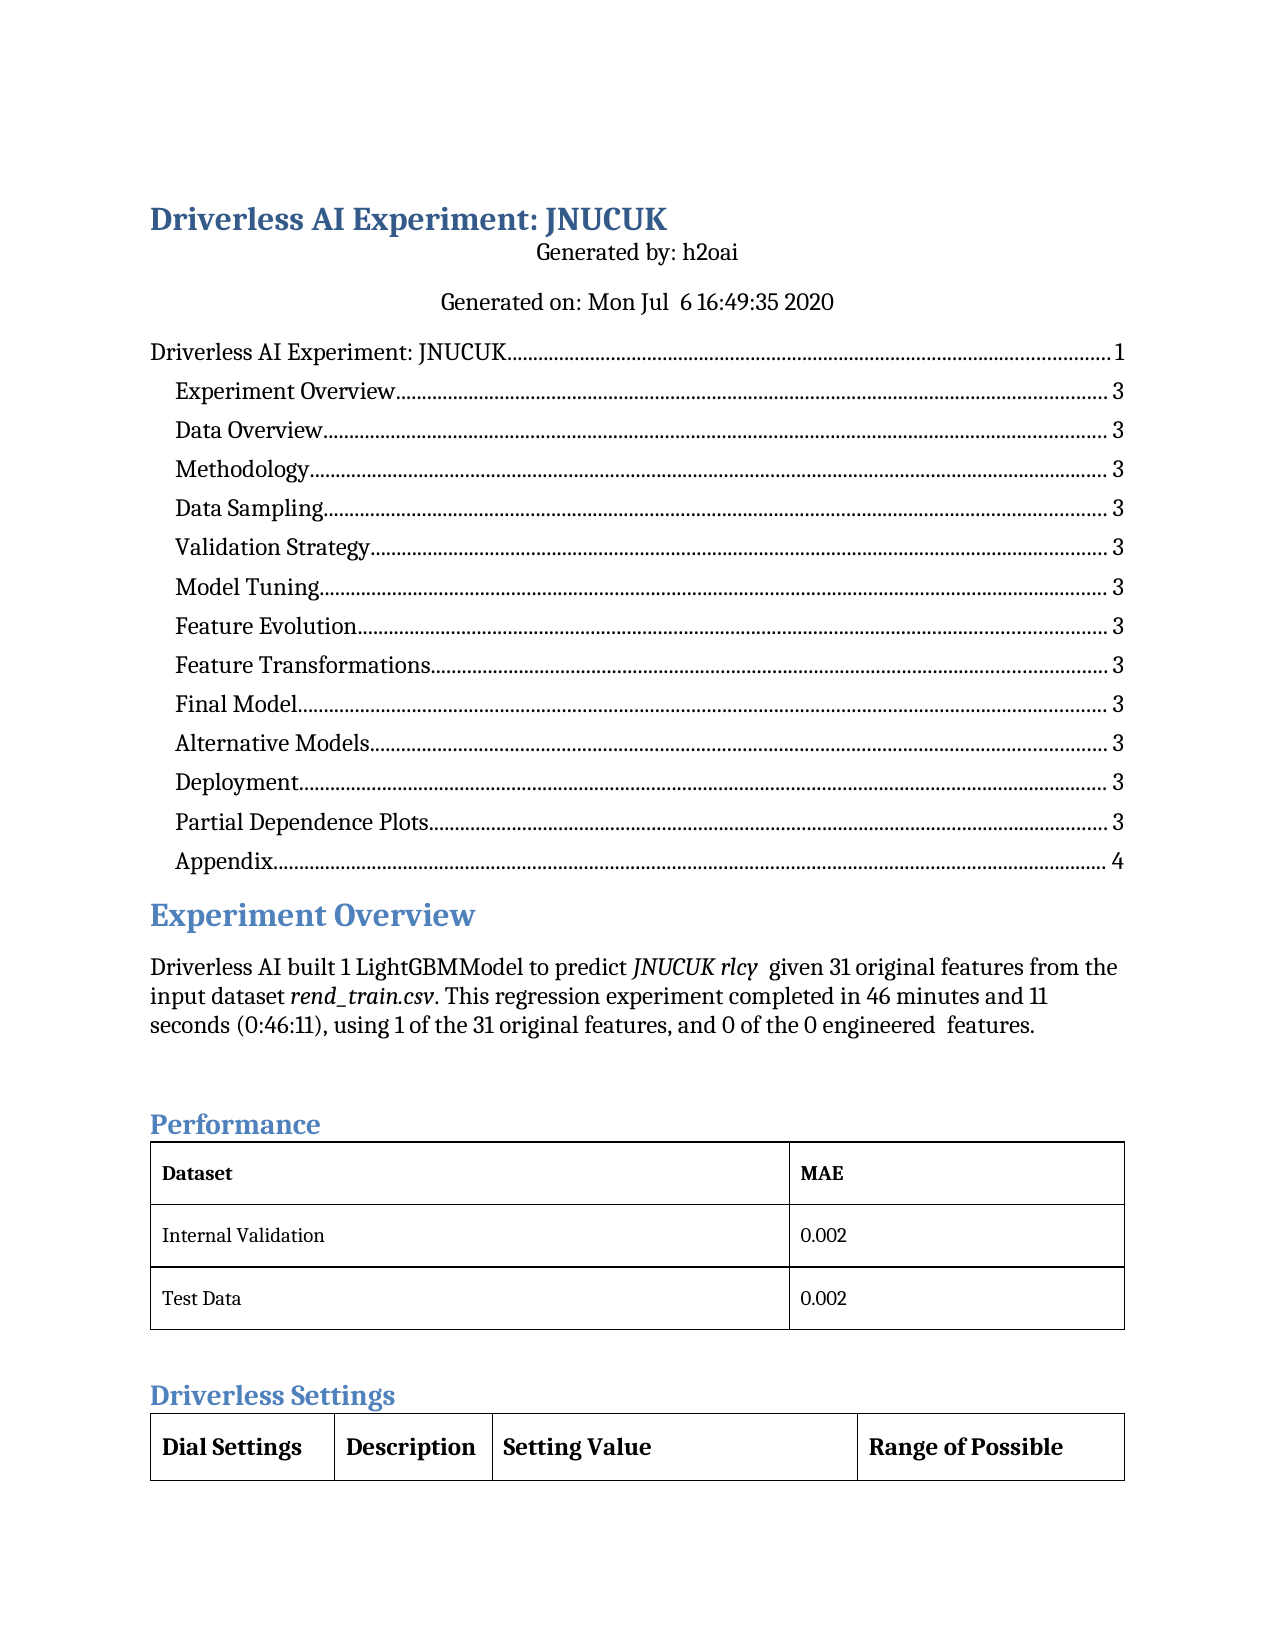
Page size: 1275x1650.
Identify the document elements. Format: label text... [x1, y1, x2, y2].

text Alternative Models 3 [175, 729, 1125, 758]
text Partial Dependence Plots 3 [175, 807, 1125, 836]
table_cell 0.002 [790, 1205, 1124, 1266]
subtitle Experiment Overview [150, 896, 1125, 934]
text Deployment 3 [175, 768, 1125, 797]
text Methodology 3 [175, 455, 1125, 484]
table_header Dataset [151, 1143, 789, 1204]
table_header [858, 1414, 1124, 1480]
subtitle Performance [150, 1108, 1125, 1141]
table_cell Test Data [151, 1268, 789, 1329]
subtitle Driverless AI Experiment: JNUCUK [150, 200, 1125, 238]
text Final Model 3 [175, 690, 1125, 719]
text Data Sampling 3 [175, 494, 1125, 523]
table_header Dial Settings [151, 1414, 334, 1480]
text Driverless AI Experiment: JNUCUK 1 [150, 337, 1125, 366]
text Validation Strategy 3 [175, 533, 1125, 562]
table_header MAE [790, 1143, 1124, 1204]
text Appendix 4 [175, 847, 1125, 875]
text Driverless AI built 1 LightGBMModel to predict JNUCUK rlcy given 31 original features from the input dataset rend_train.csv. This regression experiment completed in 46 minutes and 11 seconds (0:46:11), using 1 of the 31 original features, and 0 of the 0 engineered features. [150, 953, 1125, 1039]
text Experiment Overview 3 [175, 377, 1125, 405]
text Feature Transformations 3 [175, 651, 1125, 679]
subtitle Driverless Settings [150, 1379, 1125, 1413]
text Data Overview 3 [175, 416, 1125, 444]
table_cell Internal Validation [151, 1205, 789, 1266]
table_cell 0.002 [790, 1268, 1124, 1329]
text Generated on: Mon Jul 6 16:49:35 2020 [150, 288, 1125, 317]
table_header Setting Value [493, 1414, 857, 1480]
text Generated by: h2oai [150, 238, 1125, 267]
text Feature Evolution 3 [175, 612, 1125, 640]
text Model Tuning 3 [175, 572, 1125, 601]
table_header Description [335, 1414, 492, 1480]
